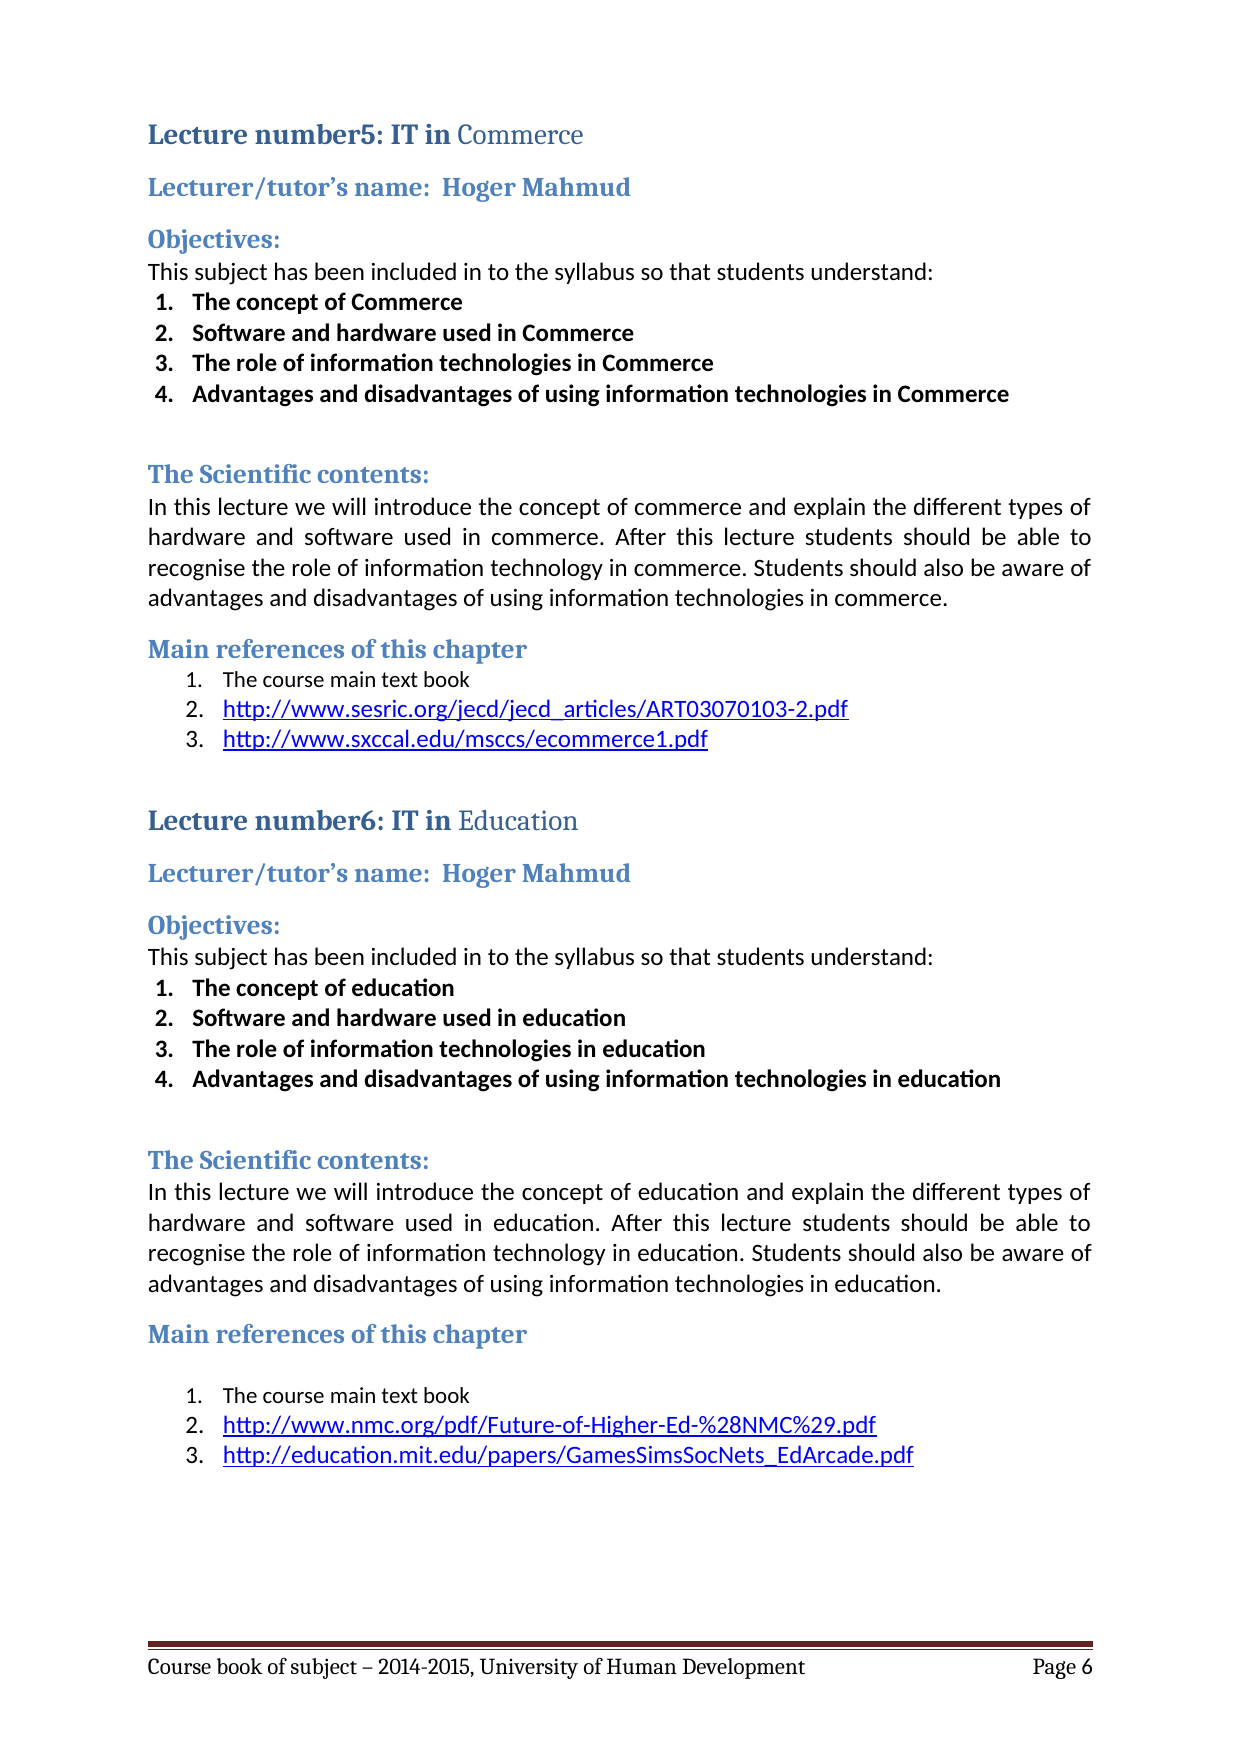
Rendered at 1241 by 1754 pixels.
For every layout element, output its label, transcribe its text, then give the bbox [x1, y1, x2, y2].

text This subject has been included in to the syllabus so that students understand: [148, 941, 1093, 972]
subtitle Main references of this chapter [148, 634, 1093, 665]
list Software and hardware used in Commerce [154, 317, 1093, 347]
subtitle Lecturer/tutor’s name: Hoger Mahmud [148, 858, 1093, 889]
subtitle Objectives: [148, 910, 1093, 941]
subtitle Objectives: [148, 224, 1093, 256]
list Advantages and disadvantages of using information technologies in education [154, 1063, 1093, 1094]
text In this lecture we will introduce the concept of education and explain the different types of hardware and software used in education. After this lecture students should be able to recognise the role of information technology in education. Students should also be aware of advantages and disadvantages of using information technologies in education. [148, 1176, 1093, 1298]
list Software and hardware used in education [154, 1002, 1093, 1033]
subtitle Main references of this chapter [148, 1319, 1093, 1351]
list The course main text book [185, 1381, 1093, 1409]
list The concept of Commerce [154, 286, 1093, 317]
list Advantages and disadvantages of using information technologies in Commerce [154, 378, 1093, 408]
text In this lecture we will introduce the concept of commerce and explain the different types of hardware and software used in commerce. After this lecture students should be able to recognise the role of information technology in commerce. Students should also be aware of advantages and disadvantages of using information technologies in commerce. [148, 491, 1093, 613]
list http://www.sesric.org/jecd/jecd_articles/ART03070103-2.pdf [185, 693, 1093, 723]
list The role of information technologies in education [154, 1033, 1093, 1063]
list http://www.sxccal.edu/msccs/ecommerce1.pdf [185, 723, 1093, 754]
subtitle Lecturer/tutor’s name: Hoger Mahmud [148, 172, 1093, 204]
list The course main text book [185, 665, 1093, 693]
list The concept of education [154, 972, 1093, 1002]
list The role of information technologies in Commerce [154, 347, 1093, 378]
list http://education.mit.edu/papers/GamesSimsSocNets_EdArcade.pdf [185, 1439, 1093, 1470]
subtitle The Scientific contents: [148, 1145, 1093, 1176]
subtitle Lecture number6: IT in Education [148, 804, 1093, 837]
text This subject has been included in to the syllabus so that students understand: [148, 256, 1093, 286]
subtitle The Scientific contents: [148, 459, 1093, 491]
list http://www.nmc.org/pdf/Future-of-Higher-Ed-%28NMC%29.pdf [185, 1409, 1093, 1439]
subtitle Lecture number5: IT in Commerce [148, 118, 1093, 152]
